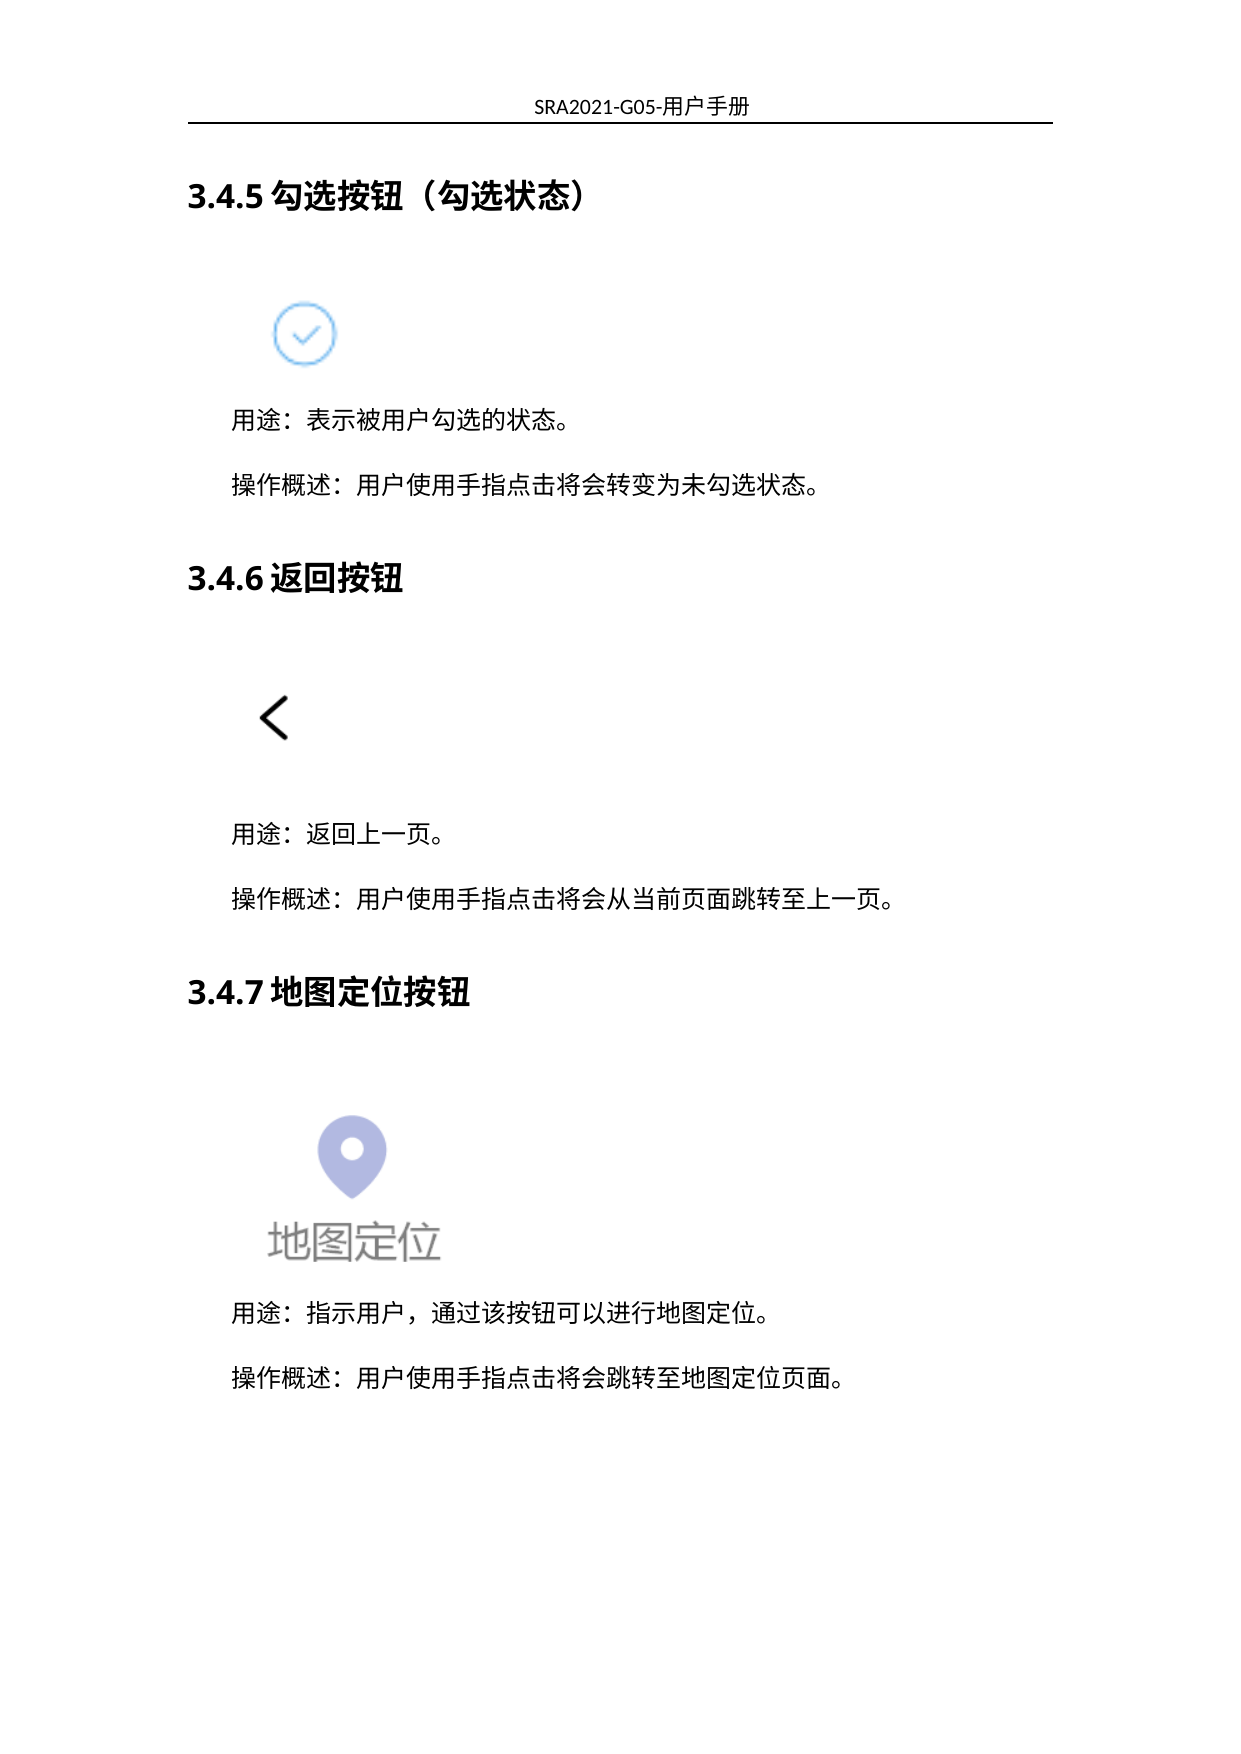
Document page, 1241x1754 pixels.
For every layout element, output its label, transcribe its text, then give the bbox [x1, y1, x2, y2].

text 操作概述：用户使用手指点击将会跳转至地图定位页面。 [187, 1344, 1053, 1409]
text 用途：返回上一页。 [187, 800, 1053, 865]
picture [231, 288, 352, 385]
subtitle 3.4.7地图定位按钮 [187, 957, 1053, 1022]
text 用途：表示被用户勾选的状态。 [187, 386, 1053, 451]
text 操作概述：用户使用手指点击将会从当前页面跳转至上一页。 [187, 865, 1053, 930]
picture [231, 670, 313, 773]
text 操作概述：用户使用手指点击将会转变为未勾选状态。 [187, 451, 1053, 516]
subtitle 3.4.5勾选按钮（勾选状态） [187, 162, 1053, 227]
subtitle 3.4.6返回按钮 [187, 543, 1053, 608]
picture [231, 1084, 469, 1272]
text 用途：指示用户，通过该按钮可以进行地图定位。 [187, 1279, 1053, 1344]
